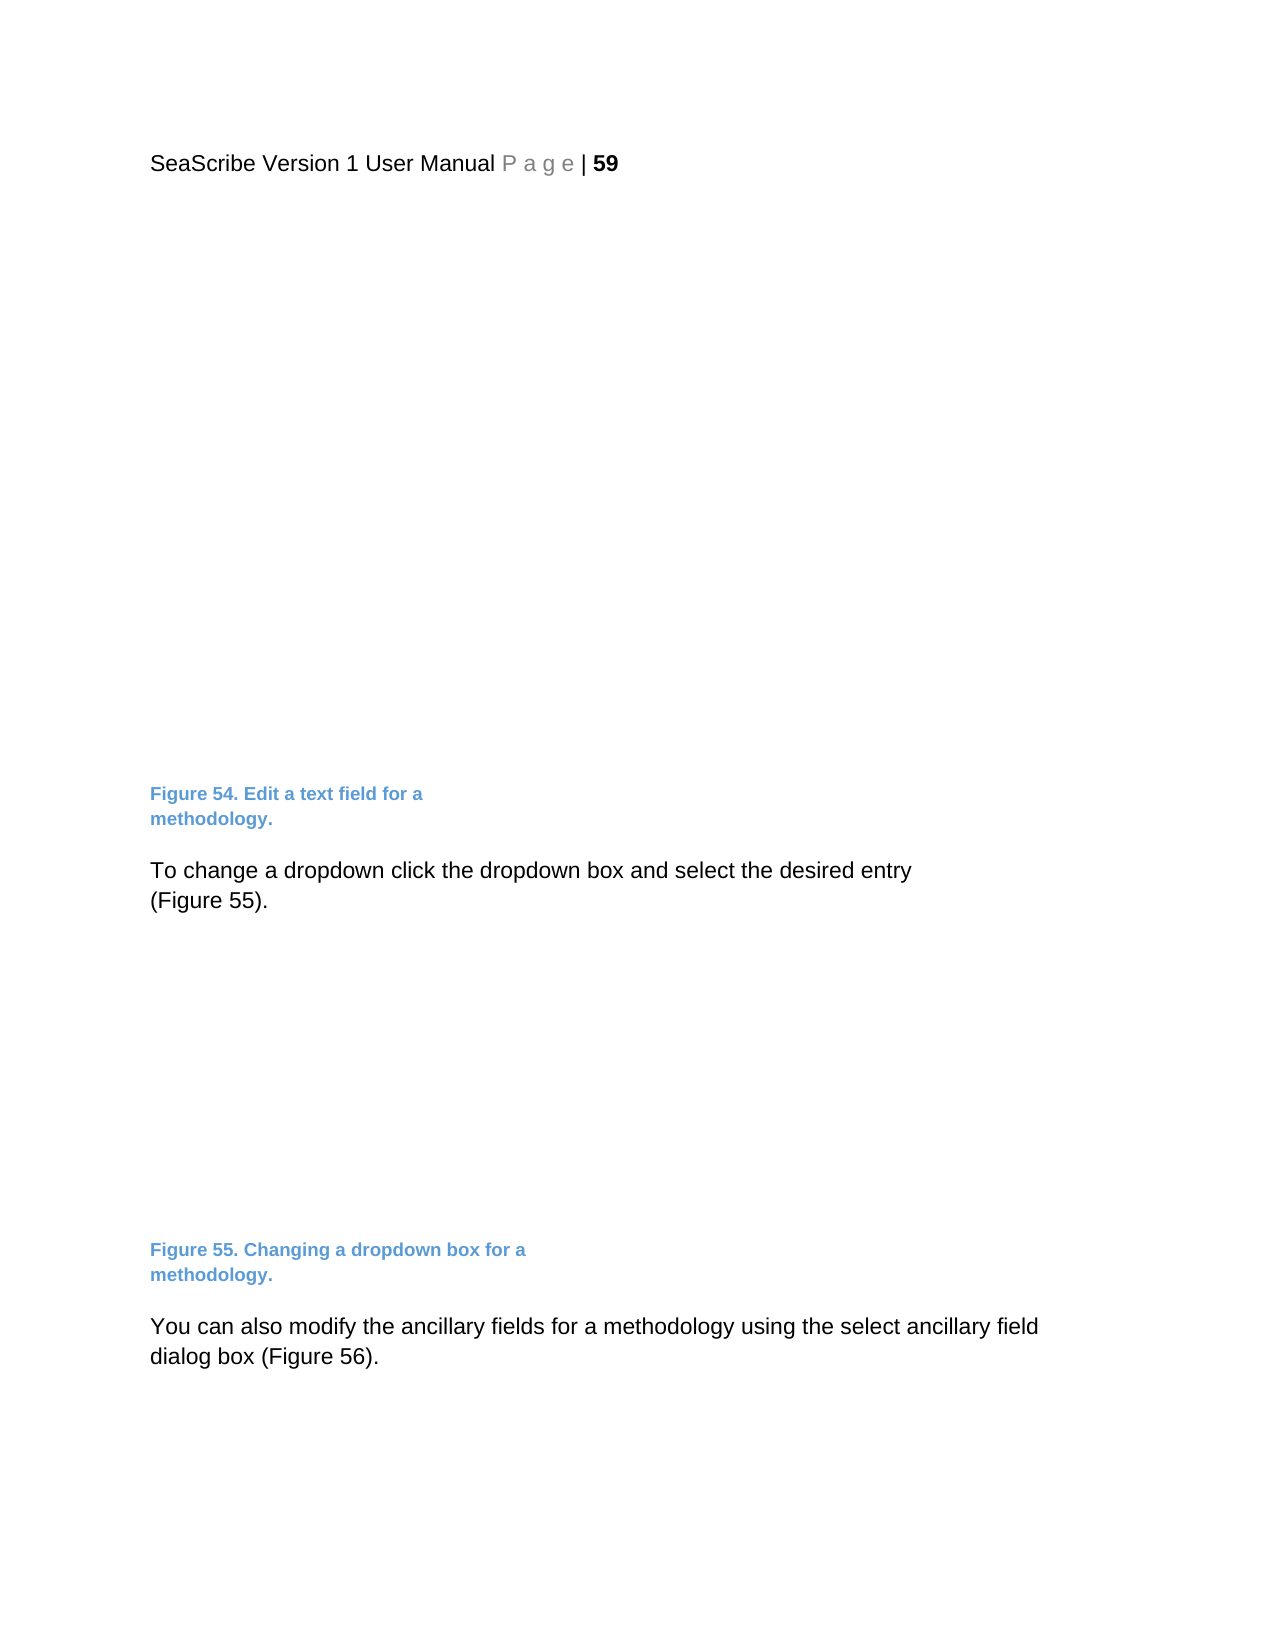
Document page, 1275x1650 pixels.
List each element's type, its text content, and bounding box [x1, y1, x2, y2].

text Figure 54. Edit a text field for a methodology. [150, 783, 502, 829]
text SeaScribe Version 1 User Manual P a g e | 59 [150, 150, 1125, 176]
text You can also modify the ancillary fields for a methodology using the select ancillary field dialog box (Figure 56). [150, 1313, 1068, 1370]
text Figure 55. Changing a dropdown box for a methodology. [150, 1239, 588, 1285]
text To change a dropdown click the dropdown box and select the desired entry (Figure 55). [150, 857, 963, 913]
